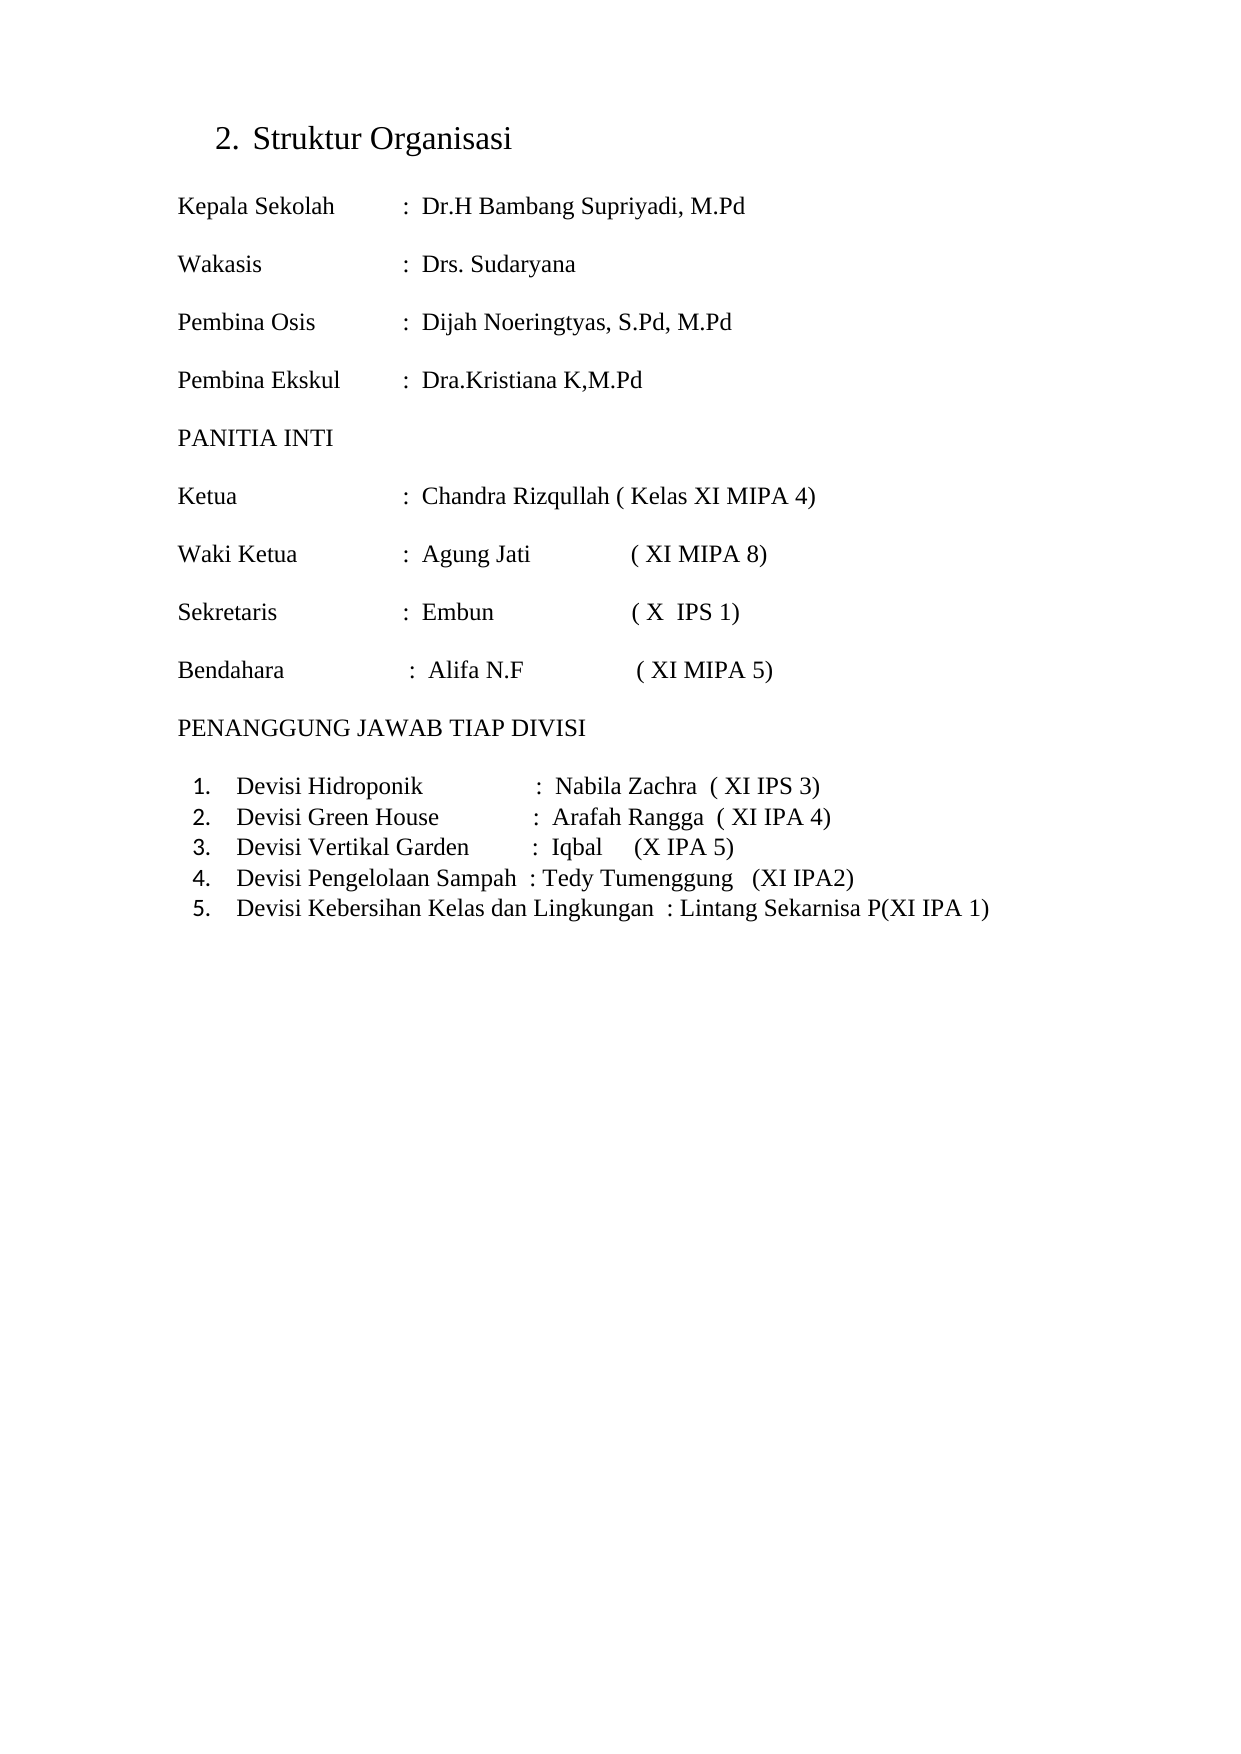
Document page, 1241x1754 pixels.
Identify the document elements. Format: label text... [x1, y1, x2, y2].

list Devisi Pengelolaan Sampah : Tedy Tumenggung (XI IPA2) [192, 862, 1004, 893]
list Devisi Vertikal Garden : Iqbal (X IPA 5) [192, 832, 1004, 862]
list Devisi Hidroponik : Nabila Zachra ( XI IPS 3) [192, 771, 1004, 801]
text Pembina Ekskul : Dra.Kristiana K,M.Pd [177, 365, 1004, 394]
text PANITIA INTI [177, 423, 1004, 452]
text Ketua : Chandra Rizqullah ( Kelas XI MIPA 4) [177, 481, 1004, 510]
list Struktur Organisasi [215, 118, 1004, 156]
text Kepala Sekolah : Dr.H Bambang Supriyadi, M.Pd [177, 191, 1004, 220]
list Devisi Kebersihan Kelas dan Lingkungan : Lintang Sekarnisa P(XI IPA 1) [192, 893, 1021, 923]
text Pembina Osis : Dijah Noeringtyas, S.Pd, M.Pd [177, 307, 1004, 336]
list Devisi Green House : Arafah Rangga ( XI IPA 4) [192, 801, 1004, 832]
text PENANGGUNG JAWAB TIAP DIVISI [177, 713, 1004, 741]
text Waki Ketua : Agung Jati ( XI MIPA 8) [177, 539, 1004, 568]
text Wakasis : Drs. Sudaryana [177, 249, 1004, 278]
text Bendahara : Alifa N.F ( XI MIPA 5) [177, 655, 1004, 683]
text Sekretaris : Embun ( X IPS 1) [177, 597, 1004, 626]
